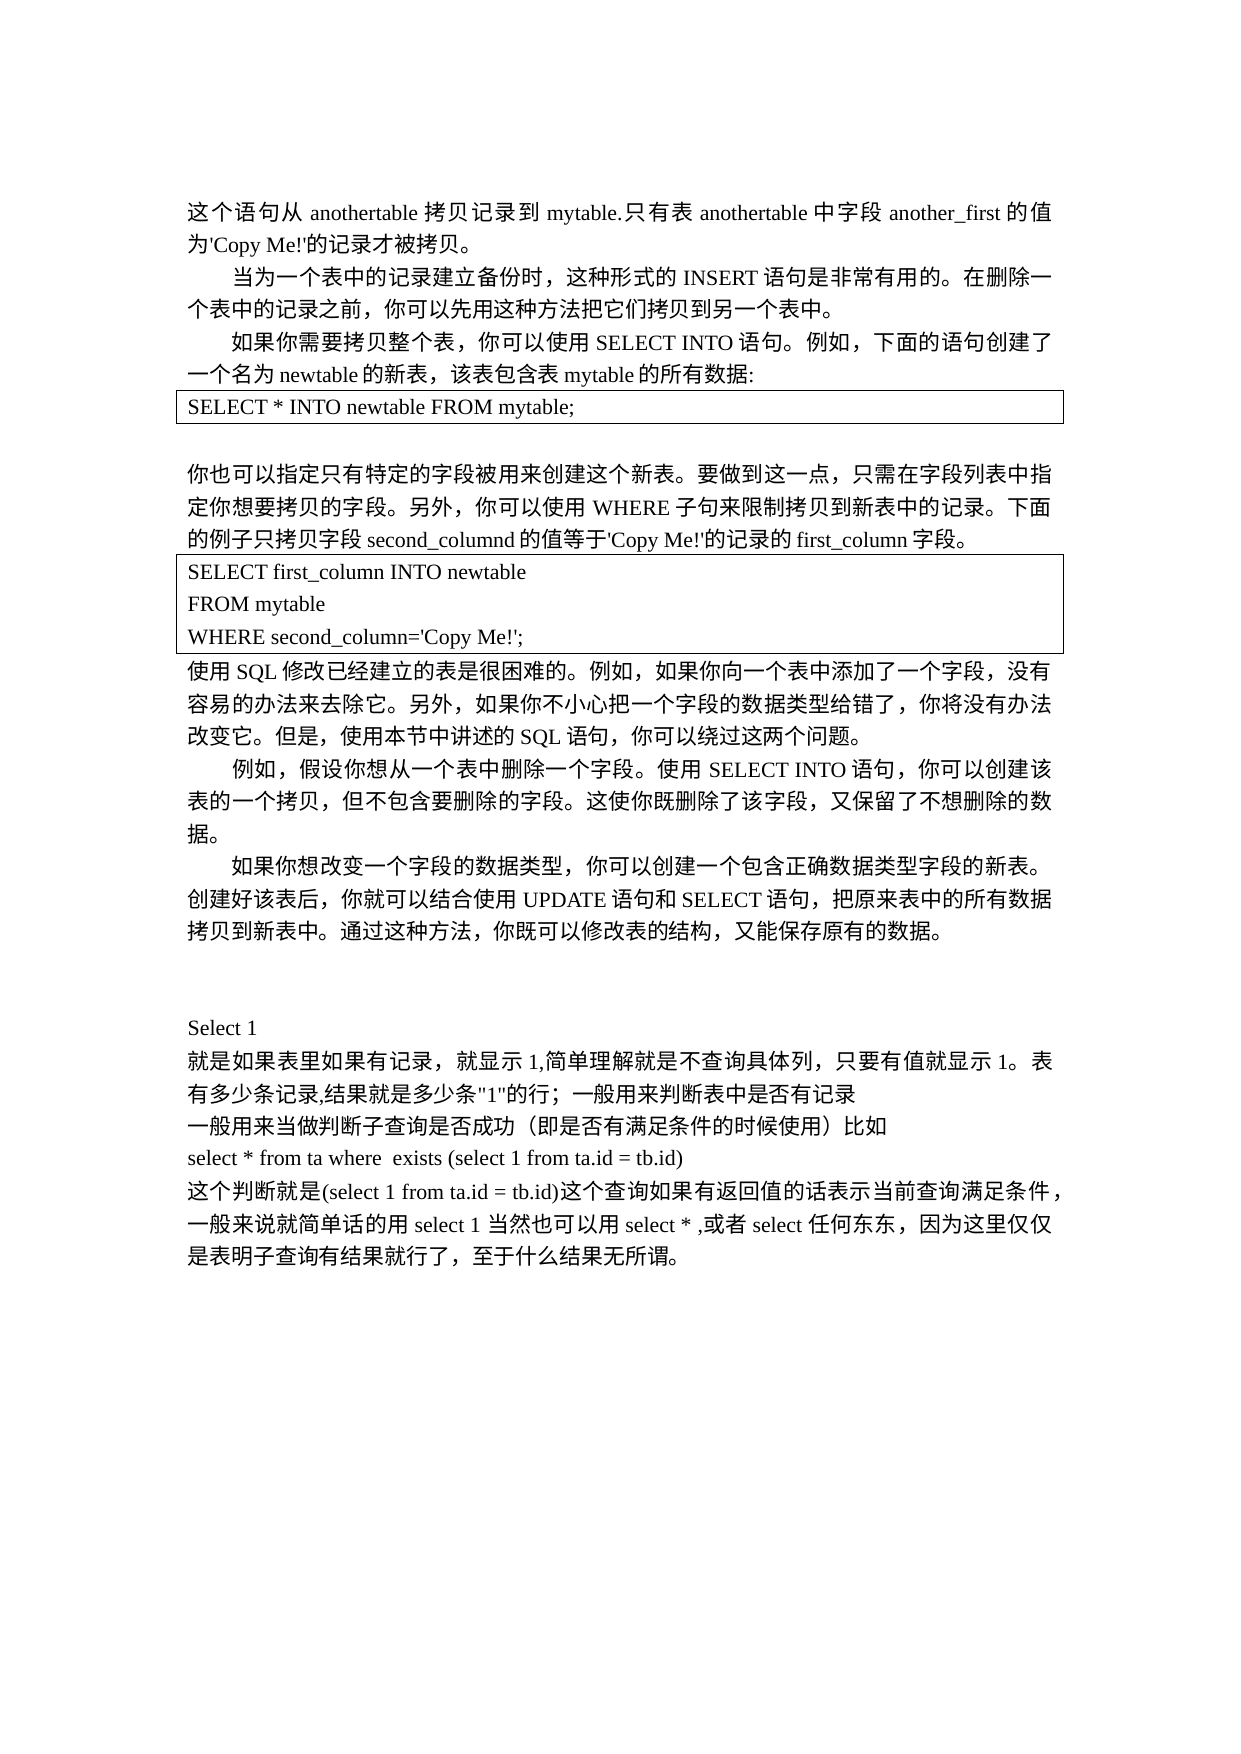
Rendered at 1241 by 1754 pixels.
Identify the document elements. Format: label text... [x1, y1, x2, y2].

text 这个语句从anothertable拷贝记录到mytable.只有表anothertable中字段another_first的值为'Copy Me!'的记录才被拷贝。 [187, 194, 1053, 259]
text 你也可以指定只有特定的字段被用来创建这个新表。要做到这一点，只需在字段列表中指定你想要拷贝的字段。另外，你可以使用WHERE子句来限制拷贝到新表中的记录。下面的例子只拷贝字段second_columnd的值等于'Copy Me!'的记录的first_column字段。 [187, 457, 1053, 554]
text 就是如果表里如果有记录，就显示1,简单理解就是不查询具体列，只要有值就显示1。表有多少条记录,结果就是多少条"1"的行；一般用来判断表中是否有记录 [187, 1044, 1053, 1109]
table_header SELECT * INTO newtable FROM mytable; [177, 391, 1063, 423]
text 如果你想改变一个字段的数据类型，你可以创建一个包含正确数据类型字段的新表。创建好该表后，你就可以结合使用UPDATE语句和SELECT语句，把原来表中的所有数据拷贝到新表中。通过这种方法，你既可以修改表的结构，又能保存原有的数据。 [187, 849, 1053, 946]
text select * from ta where exists (select 1 from ta.id = tb.id) [187, 1141, 1053, 1174]
text 例如，假设你想从一个表中删除一个字段。使用SELECT INTO语句，你可以创建该表的一个拷贝，但不包含要删除的字段。这使你既删除了该字段，又保留了不想删除的数据。 [187, 751, 1053, 849]
text 如果你需要拷贝整个表，你可以使用SELECT INTO语句。例如，下面的语句创建了一个名为newtable的新表，该表包含表mytable的所有数据: [187, 324, 1053, 389]
text 一般用来当做判断子查询是否成功（即是否有满足条件的时候使用）比如 [187, 1109, 1053, 1141]
text 当为一个表中的记录建立备份时，这种形式的INSERT语句是非常有用的。在删除一个表中的记录之前，你可以先用这种方法把它们拷贝到另一个表中。 [187, 259, 1053, 324]
text 使用SQL修改已经建立的表是很困难的。例如，如果你向一个表中添加了一个字段，没有容易的办法来去除它。另外，如果你不小心把一个字段的数据类型给错了，你将没有办法改变它。但是，使用本节中讲述的SQL语句，你可以绕过这两个问题。 [187, 654, 1053, 751]
table_header SELECT first_column INTO newtable FROM mytable WHERE second_column='Copy Me!'; [177, 555, 1063, 653]
text Select 1 [187, 1011, 1053, 1044]
text 这个判断就是(select 1 from ta.id = tb.id)这个查询如果有返回值的话表示当前查询满足条件，一般来说就简单话的用select 1 当然也可以用select * ,或者select 任何东东，因为这里仅仅是表明子查询有结果就行了，至于什么结果无所谓。 [187, 1174, 1053, 1271]
